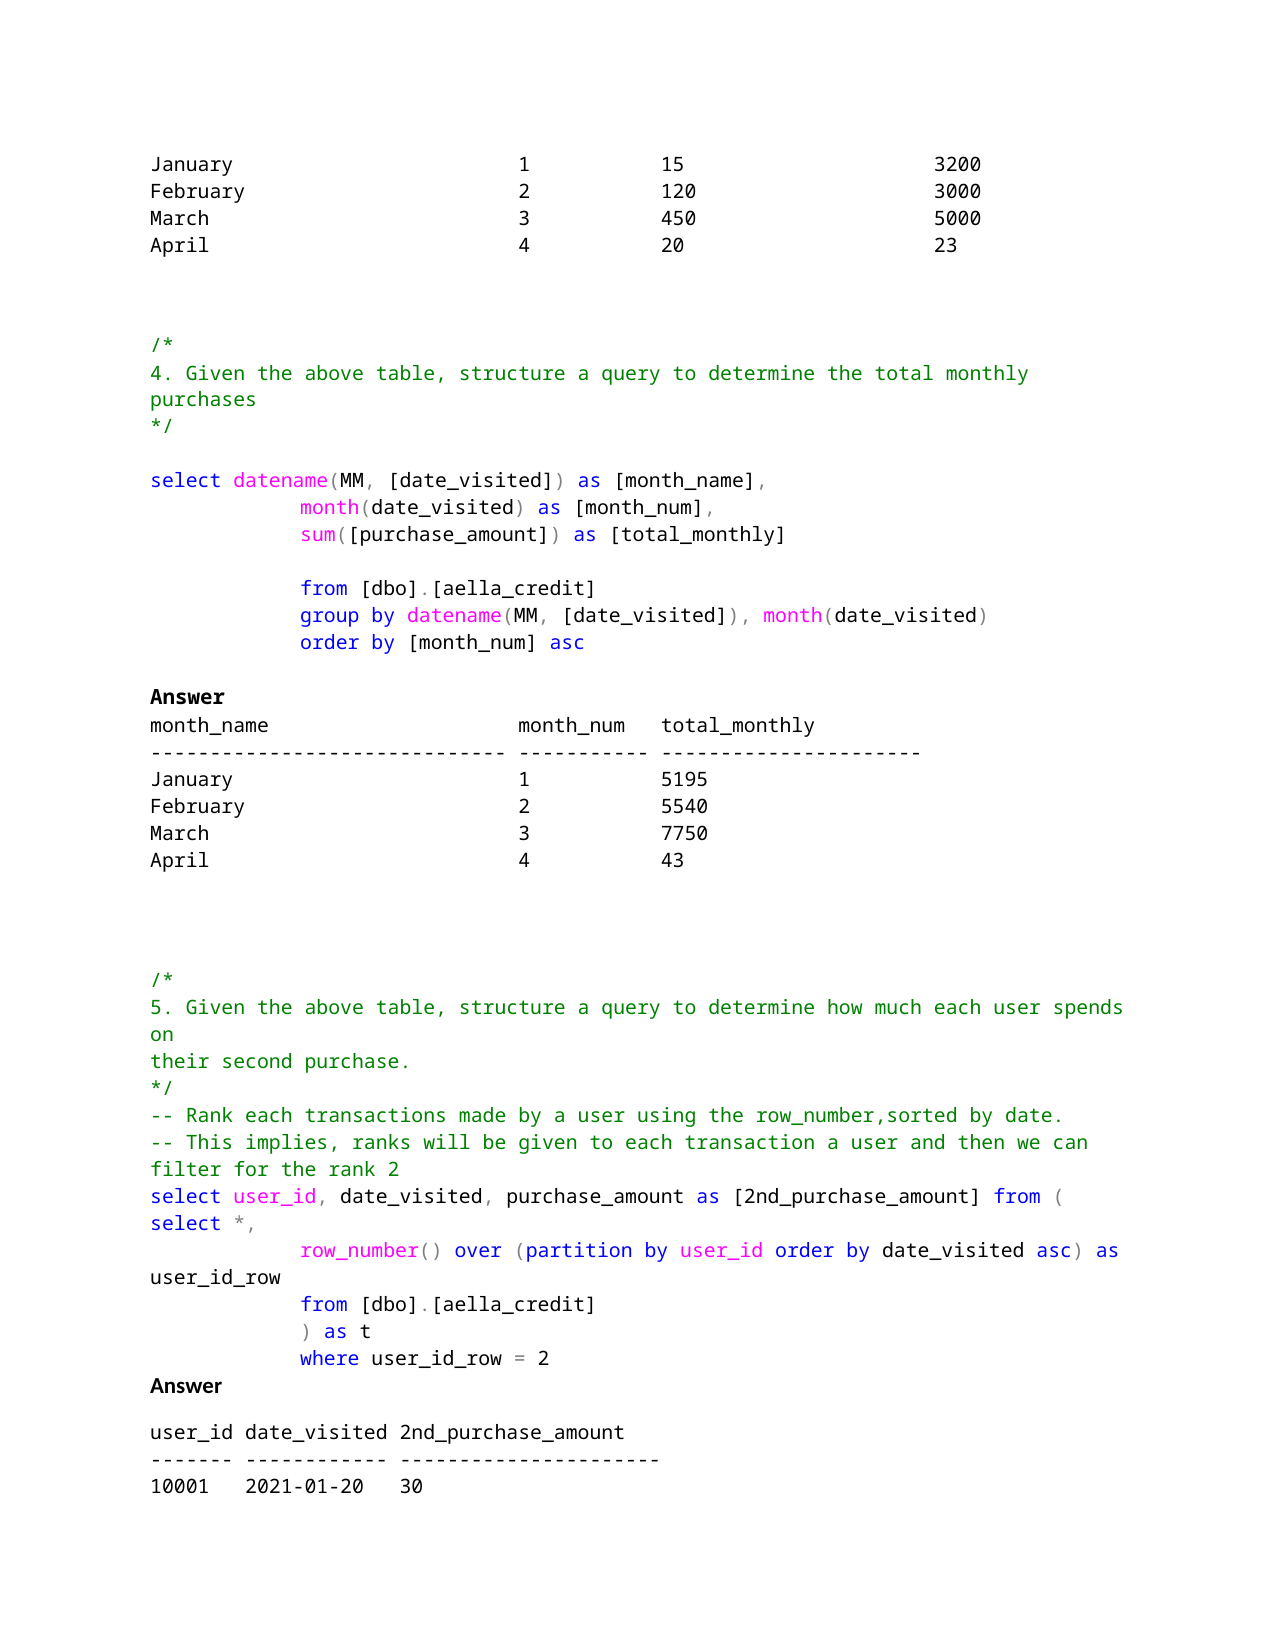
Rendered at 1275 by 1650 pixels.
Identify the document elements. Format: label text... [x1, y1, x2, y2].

text where user_id_row = 2 [150, 1344, 1125, 1371]
text January 1 5195 [150, 765, 1125, 792]
text select *, [150, 1209, 1125, 1236]
text group by datename(MM, [date_visited]), month(date_visited) [150, 602, 1125, 628]
text March 3 7750 [150, 819, 1125, 846]
text February 2 5540 [150, 792, 1125, 819]
text month(date_visited) as [month_num], [150, 494, 1125, 521]
text -- Rank each transactions made by a user using the row_number,sorted by date. [150, 1101, 1125, 1128]
text their second purchase. [150, 1047, 1125, 1074]
text */ [150, 1074, 1125, 1101]
text February 2 120 3000 [150, 177, 1125, 204]
text */ [150, 413, 1125, 440]
text ) as t [150, 1317, 1125, 1344]
text Answer [150, 1371, 1125, 1399]
text select user_id, date_visited, purchase_amount as [2nd_purchase_amount] from ( [150, 1182, 1125, 1209]
text month_name month_num total_monthly [150, 711, 1125, 738]
text order by [month_num] asc [150, 628, 1125, 656]
text /* [150, 332, 1125, 359]
text 4. Given the above table, structure a query to determine the total monthly purchases [150, 359, 1125, 413]
text ------- ------------ ---------------------- [150, 1445, 1125, 1472]
text from [dbo].[aella_credit] [150, 574, 1125, 602]
text April 4 20 23 [150, 231, 1125, 258]
text sum([purchase_amount]) as [total_monthly] [150, 521, 1125, 548]
text select datename(MM, [date_visited]) as [month_name], [150, 467, 1125, 494]
text -- This implies, ranks will be given to each transaction a user and then we can filter for the rank 2 [150, 1128, 1125, 1182]
text from [dbo].[aella_credit] [150, 1290, 1125, 1317]
text user_id date_visited 2nd_purchase_amount [150, 1418, 1125, 1445]
text ------------------------------ ----------- ---------------------- [150, 738, 1125, 765]
text 5. Given the above table, structure a query to determine how much each user spends on [150, 993, 1125, 1047]
text Answer [150, 682, 1125, 711]
text 10001 2021-01-20 30 [150, 1472, 1125, 1499]
text row_number() over (partition by user_id order by date_visited asc) as user_id_row [150, 1236, 1125, 1290]
text /* [150, 967, 1125, 993]
text January 1 15 3200 [150, 150, 1125, 177]
text March 3 450 5000 [150, 204, 1125, 231]
text April 4 43 [150, 846, 1125, 873]
